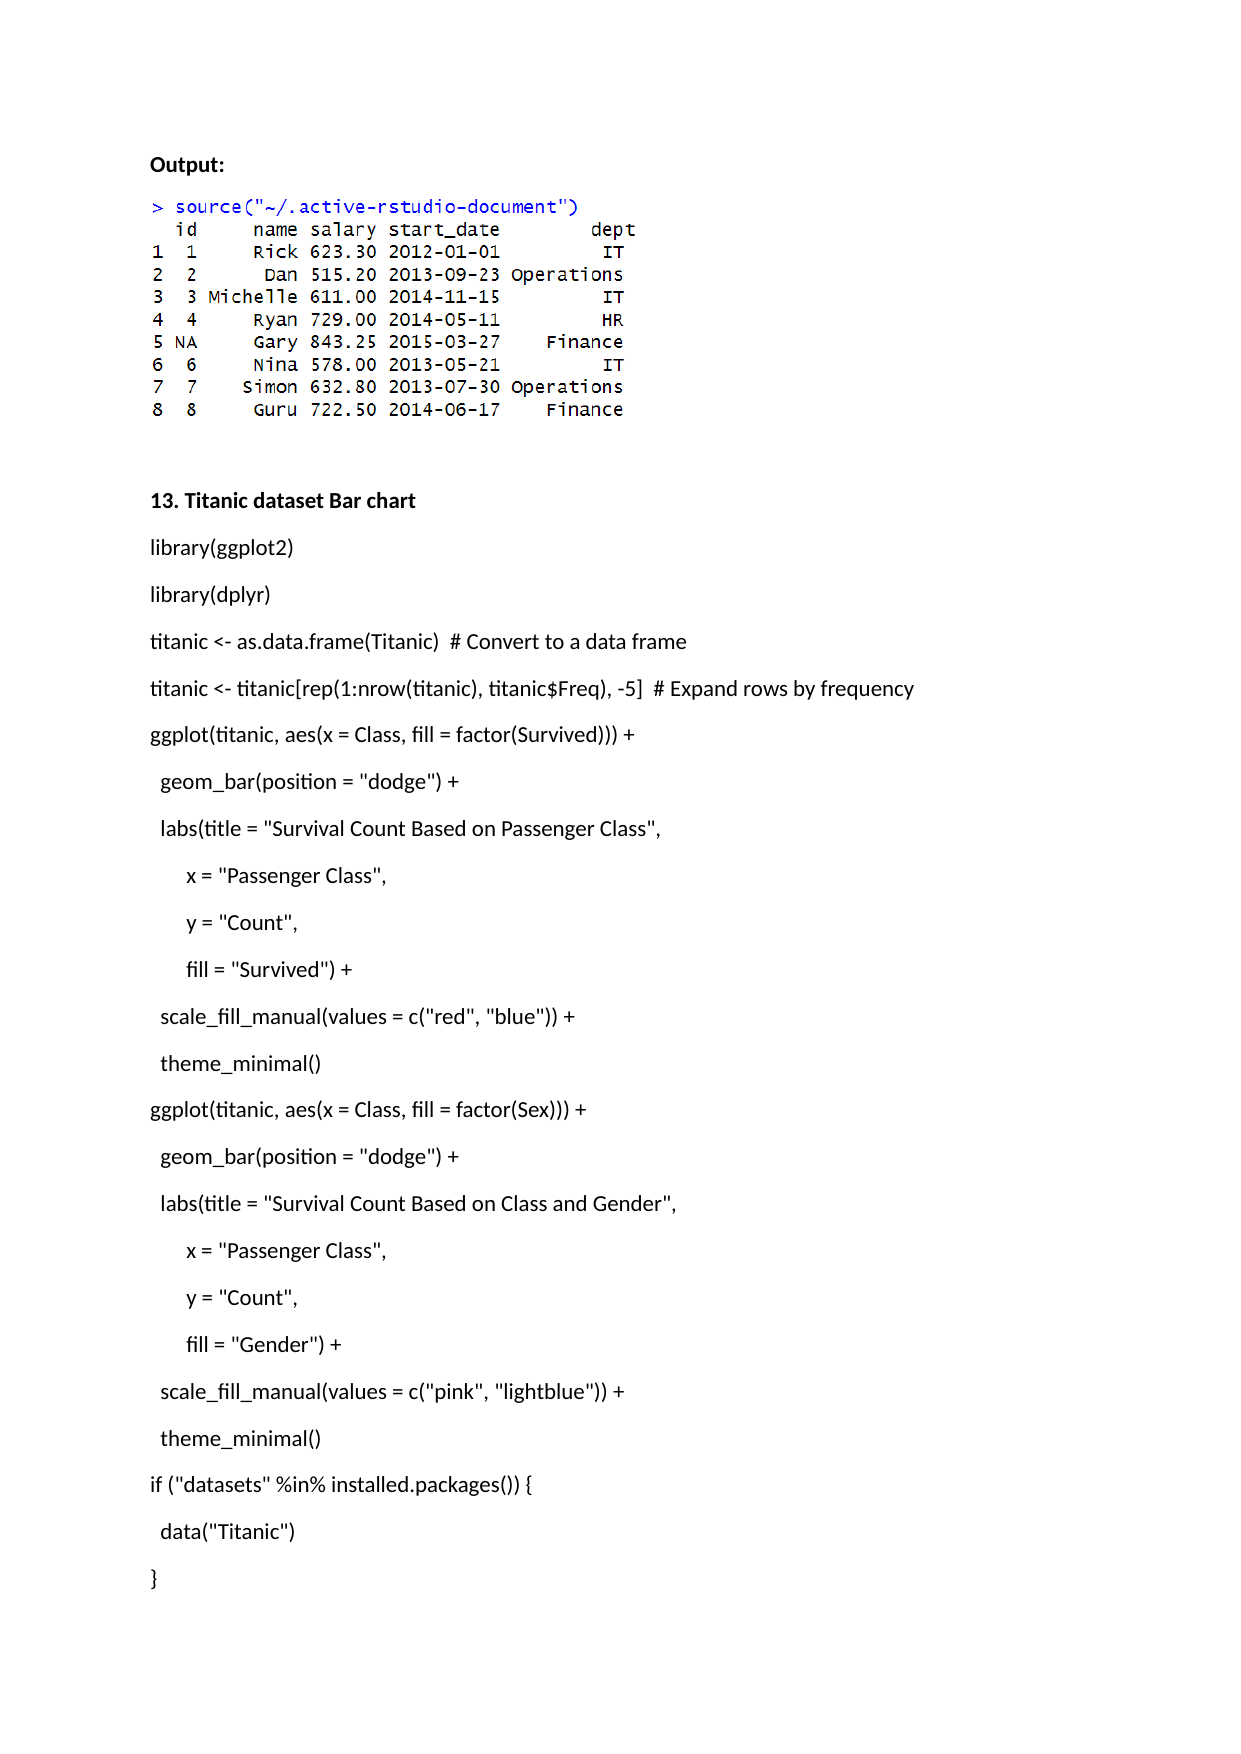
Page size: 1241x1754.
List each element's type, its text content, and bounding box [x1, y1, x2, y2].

text data("Titanic") [150, 1517, 1090, 1546]
text geom_bar(position = "dodge") + [150, 1142, 1090, 1171]
text y = "Count", [150, 908, 1090, 936]
text fill = "Survived") + [150, 955, 1090, 983]
picture [150, 196, 1091, 421]
text } [150, 1564, 1090, 1592]
text ggplot(titanic, aes(x = Class, fill = factor(Survived))) + [150, 721, 1090, 749]
text scale_fill_manual(values = c("red", "blue")) + [150, 1002, 1090, 1030]
text ggplot(titanic, aes(x = Class, fill = factor(Sex))) + [150, 1096, 1090, 1124]
text theme_minimal() [150, 1049, 1090, 1077]
text labs(title = "Survival Count Based on Class and Gender", [150, 1189, 1090, 1217]
text y = "Count", [150, 1283, 1090, 1311]
text if ("datasets" %in% installed.packages()) { [150, 1471, 1090, 1499]
text scale_fill_manual(values = c("pink", "lightblue")) + [150, 1377, 1090, 1405]
text titanic <- as.data.frame(Titanic) # Convert to a data frame [150, 627, 1090, 655]
text fill = "Gender") + [150, 1330, 1090, 1358]
text titanic <- titanic[rep(1:nrow(titanic), titanic$Freq), -5] # Expand rows by frequency [150, 674, 1090, 702]
text theme_minimal() [150, 1424, 1090, 1452]
text 13. Titanic dataset Bar chart [150, 486, 1090, 514]
text library(dplyr) [150, 580, 1090, 608]
text x = "Passenger Class", [150, 861, 1090, 889]
text Output: [150, 150, 1090, 178]
text library(ggplot2) [150, 533, 1090, 561]
text labs(title = "Survival Count Based on Passenger Class", [150, 814, 1090, 842]
text x = "Passenger Class", [150, 1236, 1090, 1264]
text geom_bar(position = "dodge") + [150, 767, 1090, 796]
